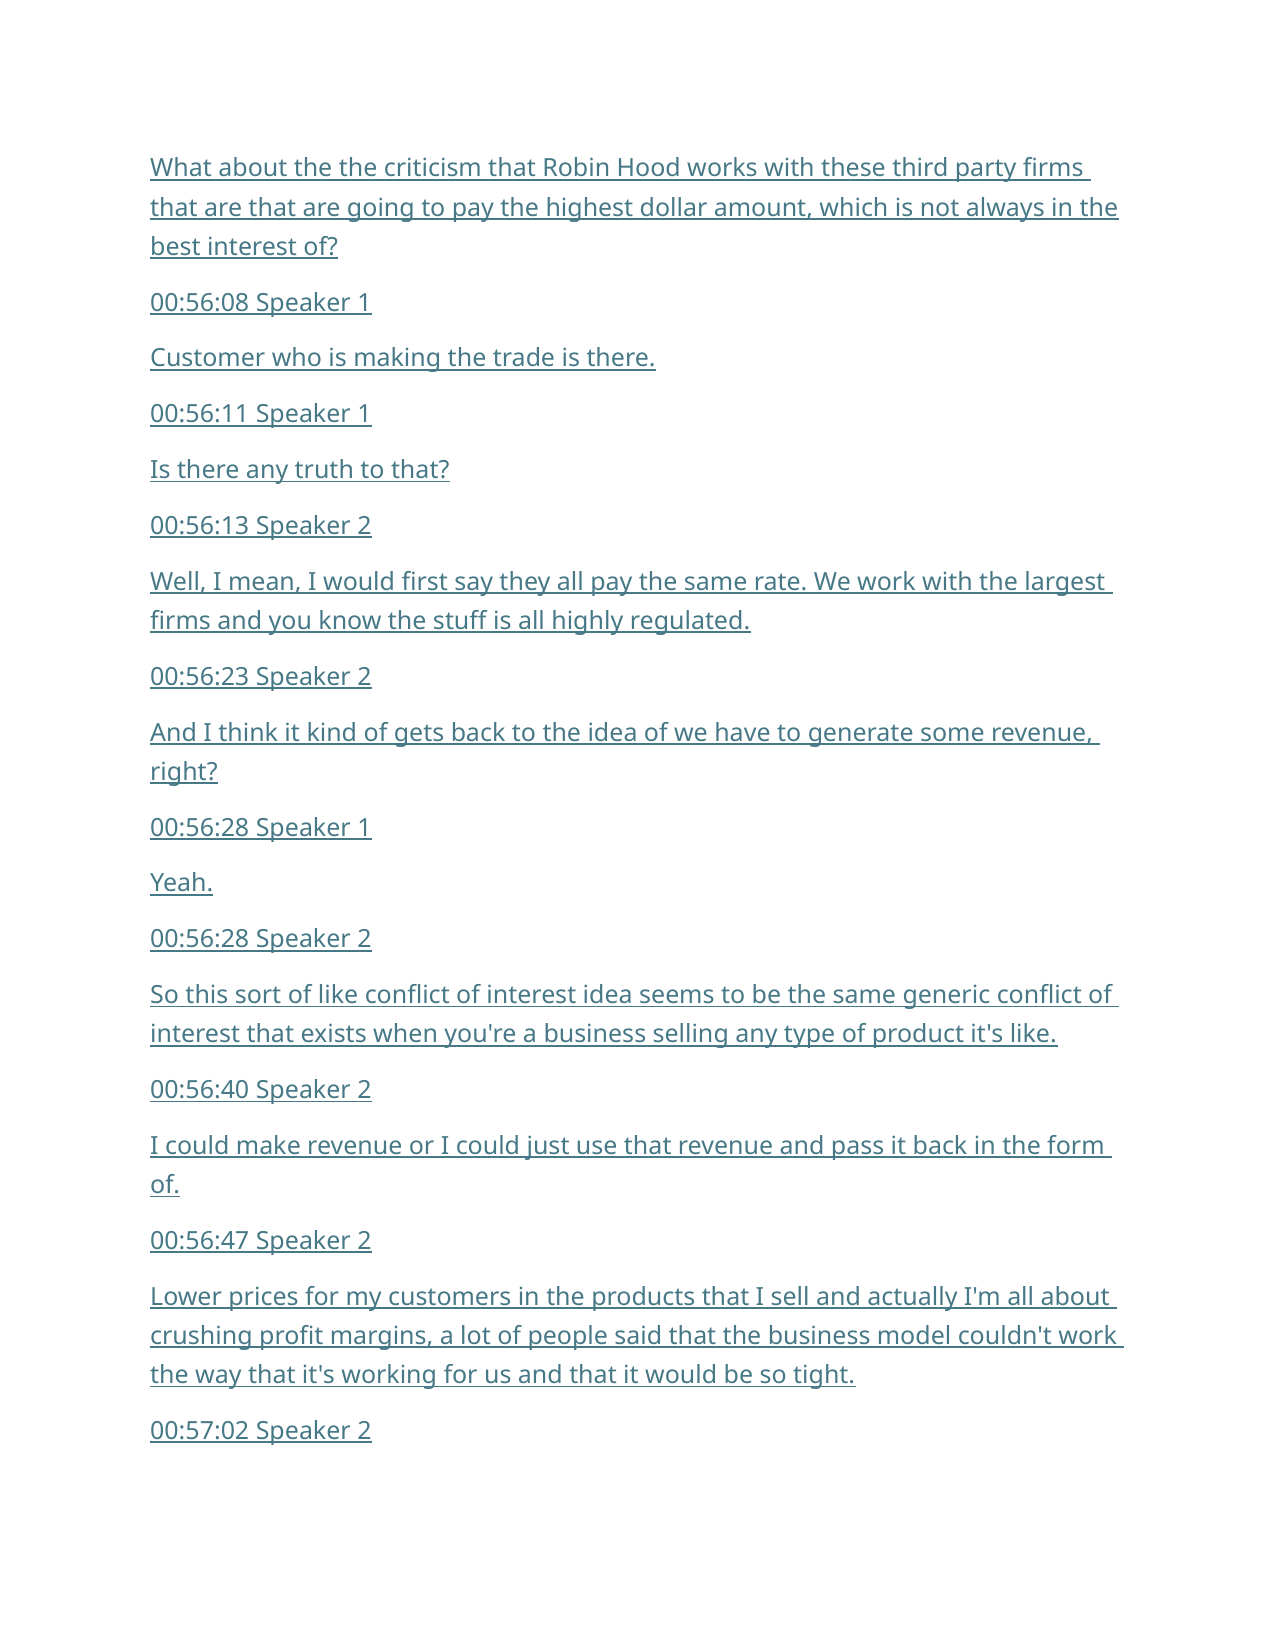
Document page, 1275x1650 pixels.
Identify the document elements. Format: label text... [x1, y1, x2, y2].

text 00:56:28 Speaker 1 [150, 809, 1125, 843]
text Is there any truth to that? [150, 452, 1125, 486]
text What about the the criticism that Robin Hood works with these third party firms that are that are going to pay the highest dollar amount, which is not always in the best interest of? [150, 150, 1125, 262]
text And I think it kind of gets back to the idea of we have to generate some revenue, right? [150, 714, 1125, 787]
text I could make revenue or I could just use that revenue and pass it back in the form of. [150, 1127, 1125, 1201]
text 00:56:23 Speaker 2 [150, 658, 1125, 692]
text 00:56:13 Speaker 2 [150, 507, 1125, 542]
text Customer who is making the trade is there. [150, 340, 1125, 374]
text Lower prices for my customers in the products that I sell and actually I'm all about crushing profit margins, a lot of people said that the business model couldn't work the way that it's working for us and that it would be so tight. [150, 1278, 1125, 1391]
text Yeah. [150, 865, 1125, 899]
text Well, I mean, I would first say they all pay the same rate. We work with the largest firms and you know the stuff is all highly regulated. [150, 563, 1125, 637]
text So this sort of like conflict of interest idea seems to be the same generic conflict of interest that exists when you're a business selling any type of product it's like. [150, 977, 1125, 1050]
text 00:56:40 Speaker 2 [150, 1072, 1125, 1106]
text 00:57:02 Speaker 2 [150, 1412, 1125, 1447]
text 00:56:11 Speaker 1 [150, 396, 1125, 430]
text 00:56:08 Speaker 1 [150, 284, 1125, 318]
text 00:56:47 Speaker 2 [150, 1222, 1125, 1257]
text 00:56:28 Speaker 2 [150, 921, 1125, 955]
